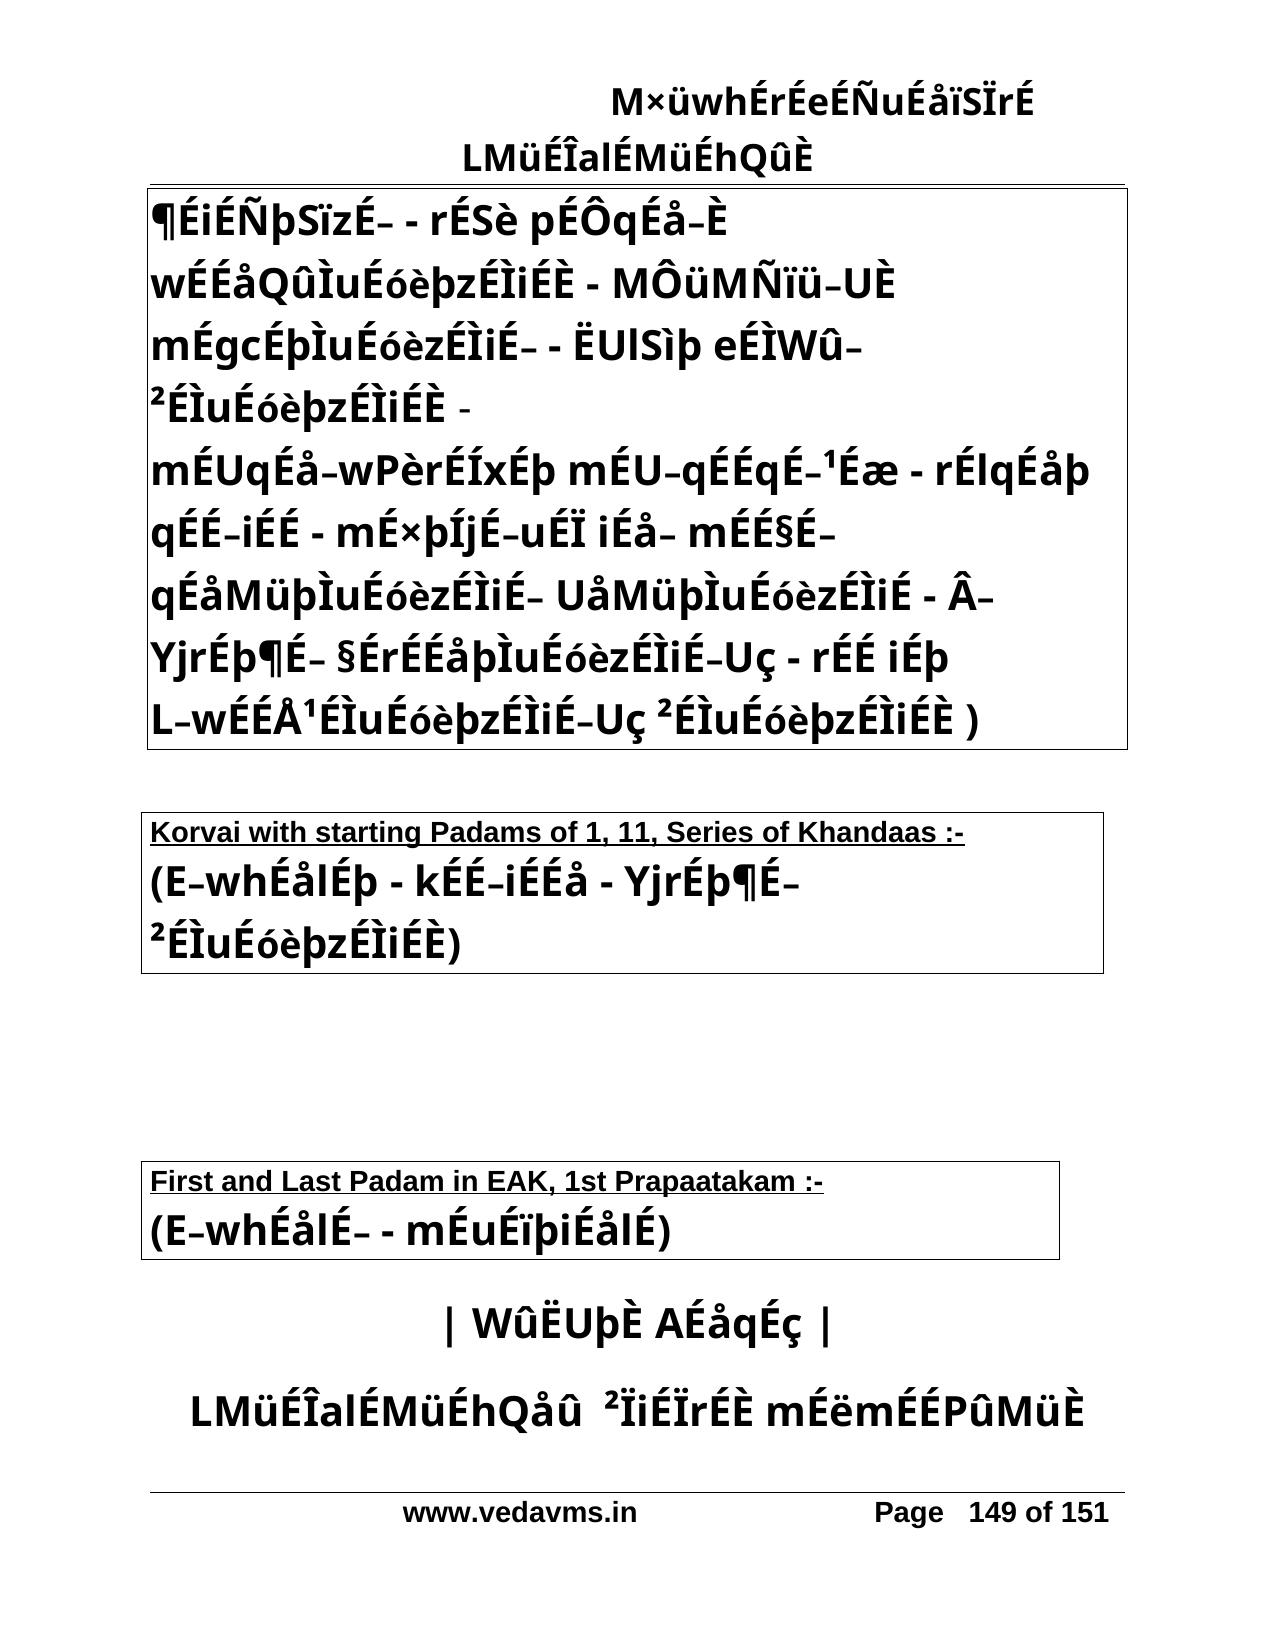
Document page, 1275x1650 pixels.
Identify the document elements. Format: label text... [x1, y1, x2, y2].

text mÉUqÉå–wPèrÉÍxÉþ mÉU–qÉÉqÉ–¹Éæ - rÉlqÉåþ qÉÉ–iÉÉ - mÉ×þÍjÉ–uÉÏ iÉå– mÉÉ§É– qÉåMüþÌuÉóèzÉÌiÉ– UåMüþÌuÉóèzÉÌiÉ - Â–YjrÉþ¶É– §ÉrÉÉåþÌuÉóèzÉÌiÉ–Uç - rÉÉ iÉþ [148, 437, 1127, 684]
text (E–whÉålÉ– - mÉuÉïþiÉålÉ) [142, 1197, 1059, 1259]
text LMüÉÎalÉMüÉhQåû ²ÏiÉÏrÉÈ mÉëmÉÉPûMüÈ xÉqÉÉmiÉÈ [150, 1382, 1125, 1438]
text Korvai with starting Padams of 1, 11, Series of Khandaas :- [142, 813, 1103, 848]
text L–wÉÉÅ¹ÉÌuÉóèþzÉÌiÉ–Uç ²ÉÌuÉóèþzÉÌiÉÈ ) [148, 687, 1127, 749]
text | WûËUþÈ AÉåqÉç | [150, 1294, 1125, 1351]
text First and Last Padam in EAK, 1st Prapaatakam :- [142, 1162, 1059, 1197]
text (E–whÉålÉþ - kÉÉ–iÉÉå - YjrÉþ¶É– ²ÉÌuÉóèþzÉÌiÉÈ) [142, 849, 1103, 973]
